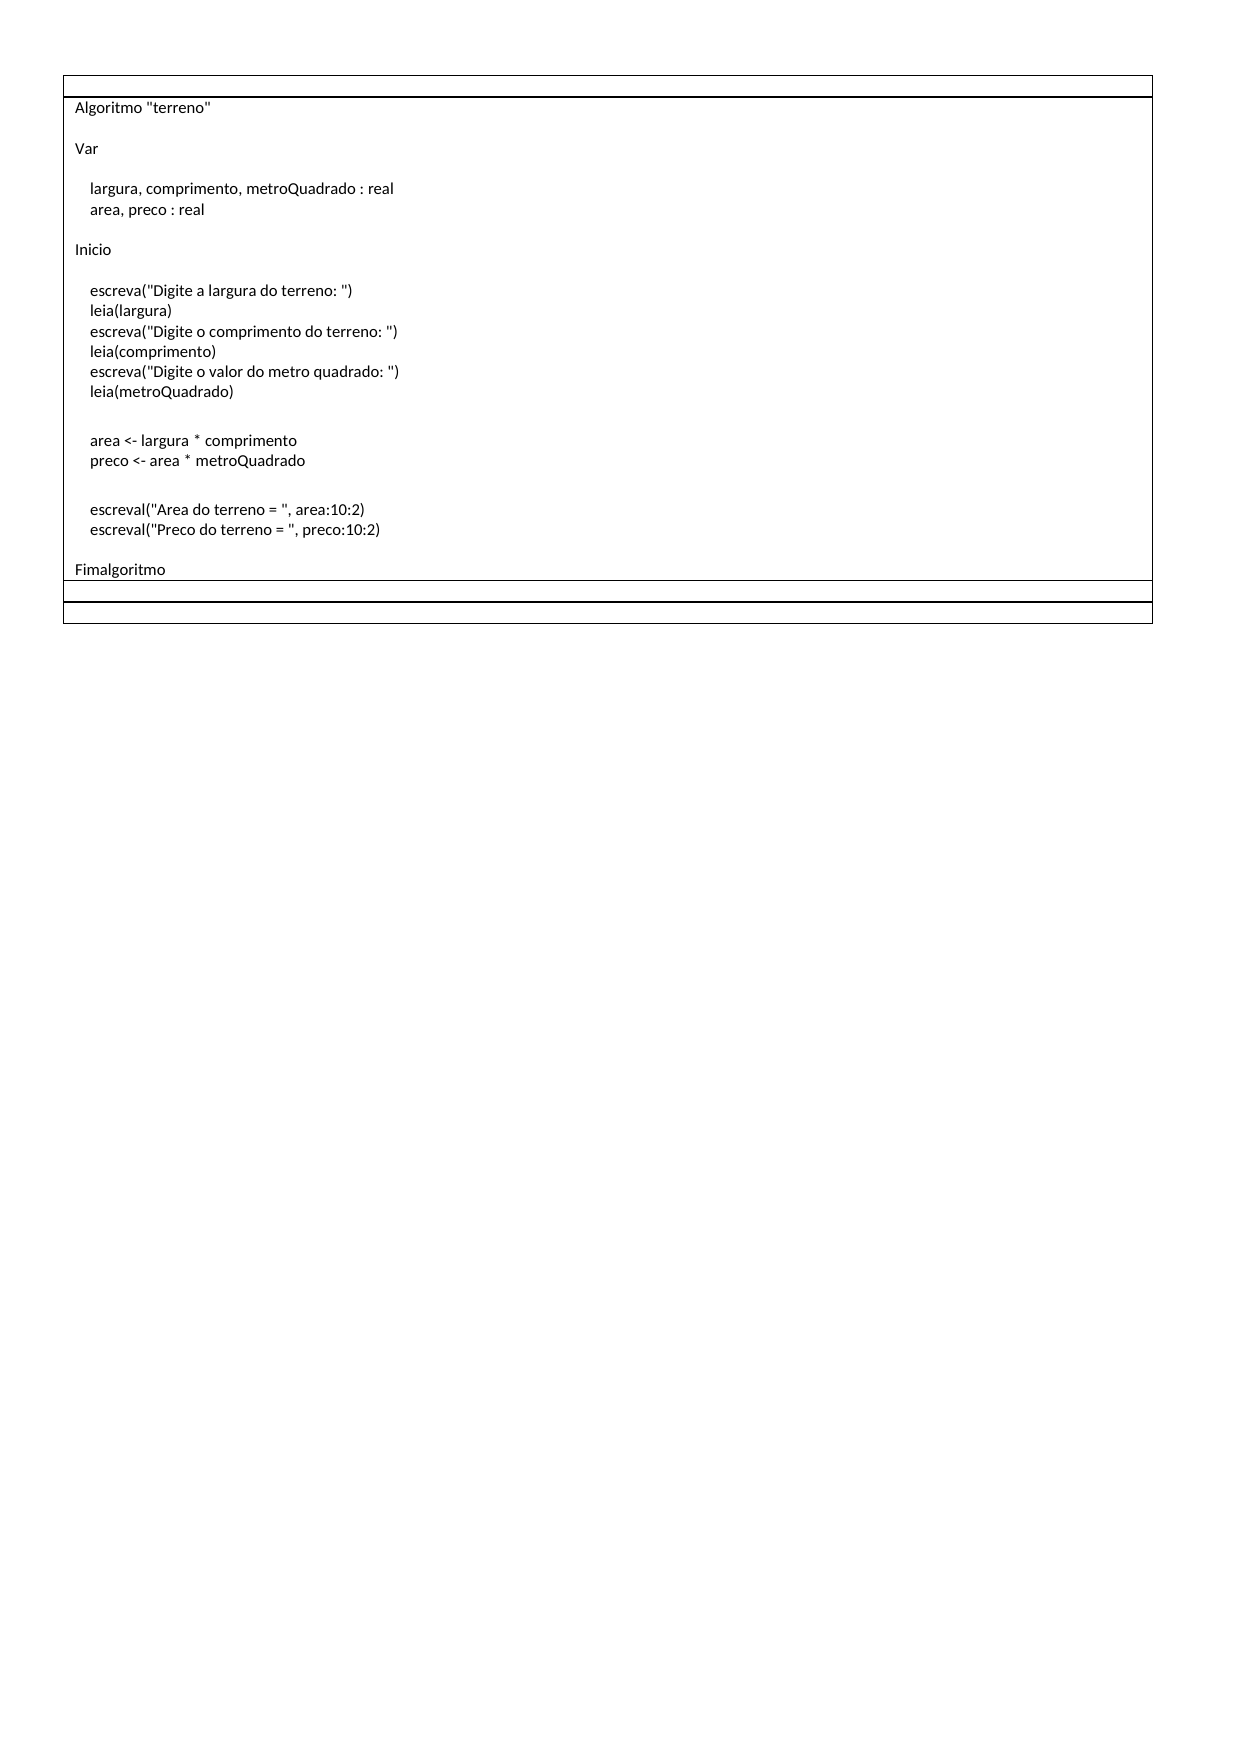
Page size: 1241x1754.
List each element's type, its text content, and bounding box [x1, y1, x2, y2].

table_cell [64, 603, 1152, 623]
table_cell Algoritmo "terreno" Var largura, comprimento, metroQuadrado : real area, preco : real Inicio escreva("Digite a largura do terreno: ") leia(largura) escreva("Digite o comprimento do terreno: ") leia(comprimento) escreva("Digite o valor do metro quadrado: ") leia(metroQuadrado) area <- largura * comprimento preco <- area * metroQuadrado escreval("Area do terreno = ", area:10:2) escreval("Preco do terreno = ", preco:10:2) Fimalgoritmo [64, 98, 1152, 580]
table_cell [64, 581, 1152, 601]
table_header [64, 76, 1152, 96]
